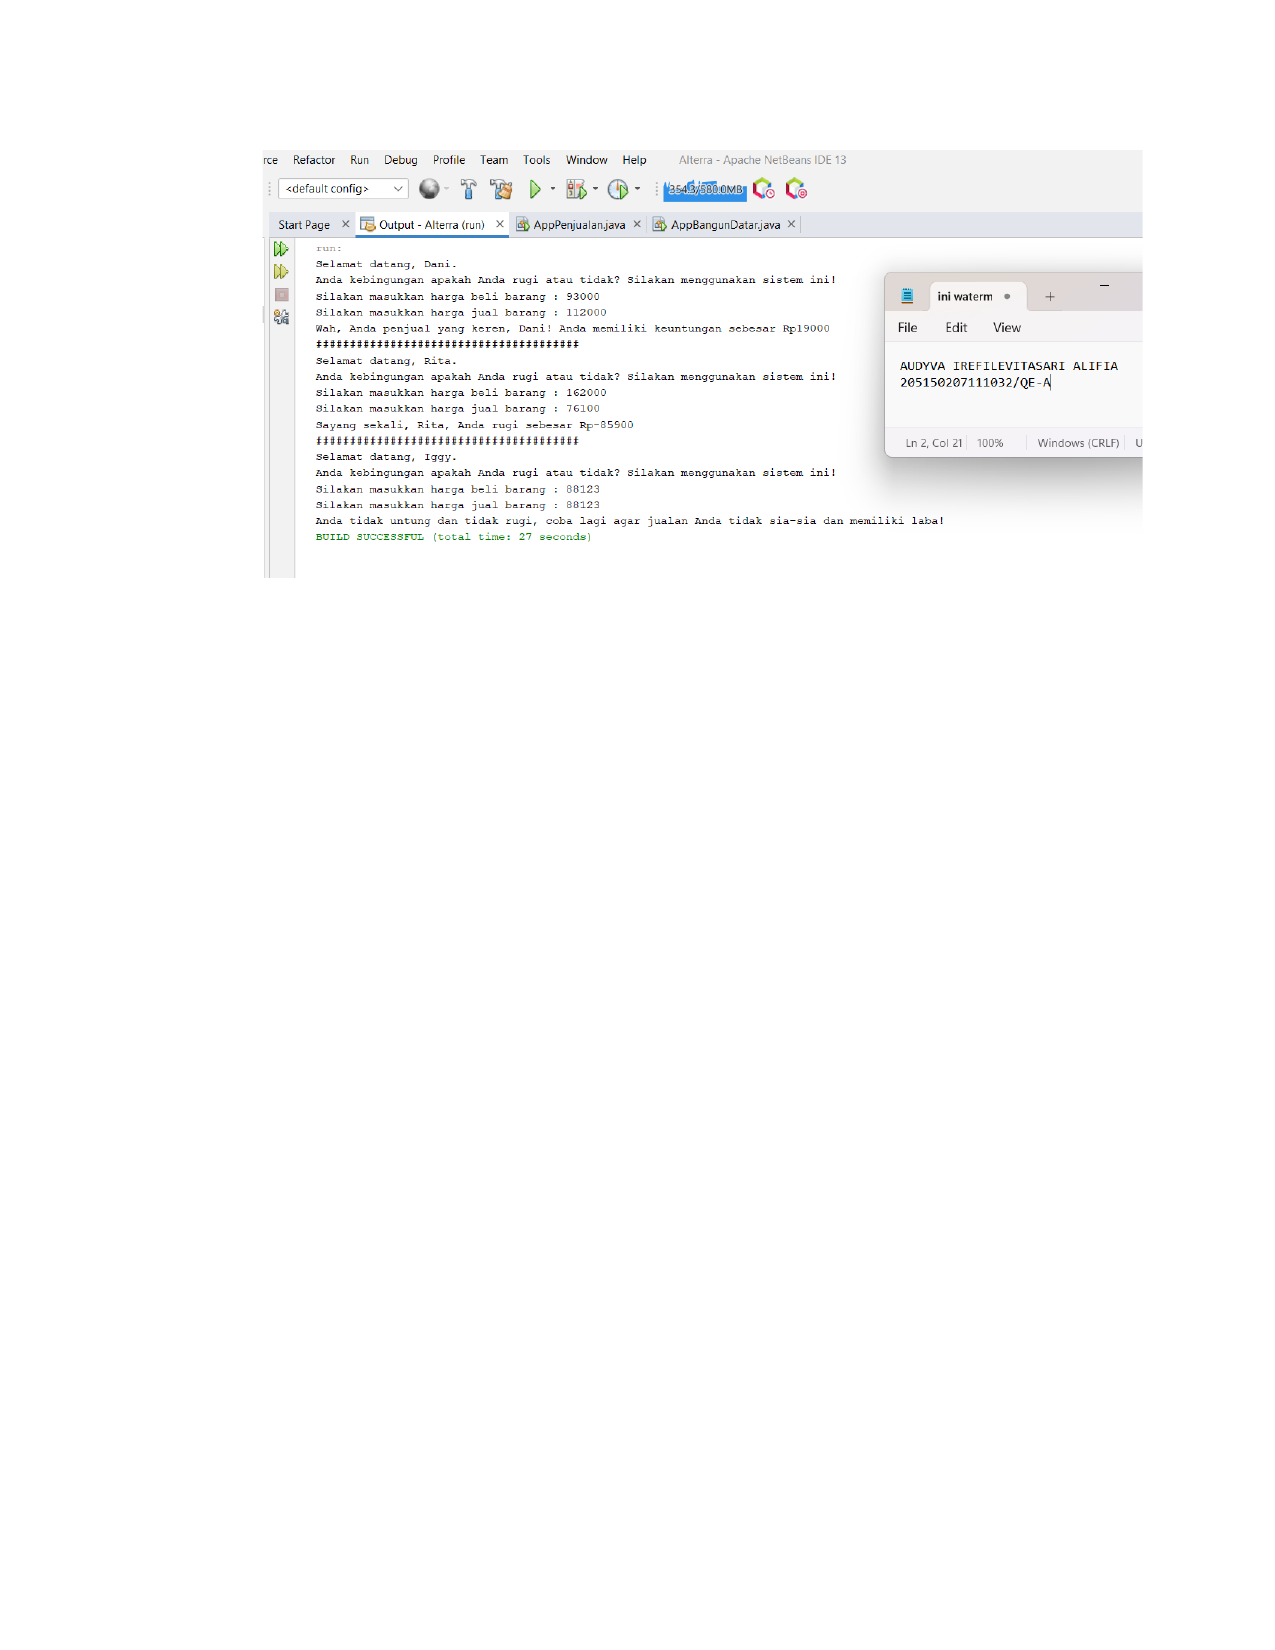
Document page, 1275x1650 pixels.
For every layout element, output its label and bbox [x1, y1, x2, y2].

picture [262, 150, 1143, 578]
